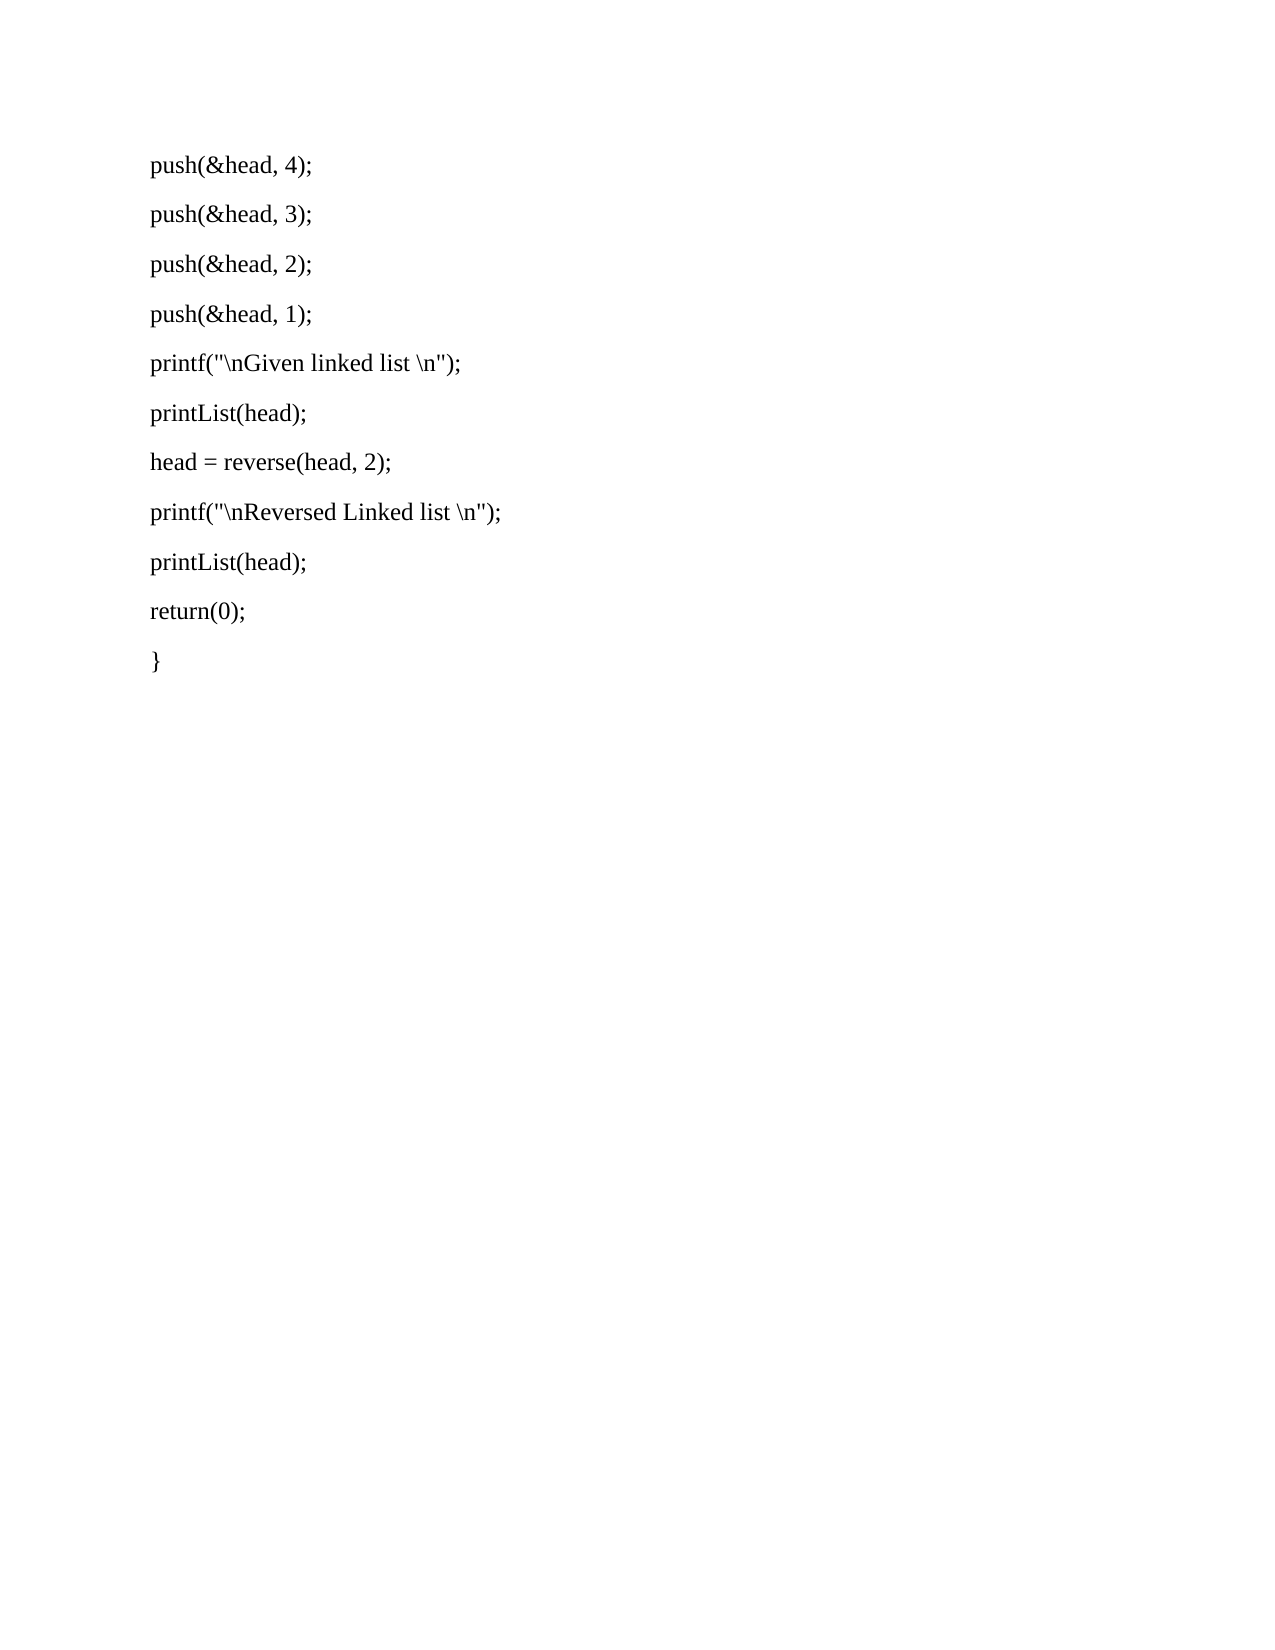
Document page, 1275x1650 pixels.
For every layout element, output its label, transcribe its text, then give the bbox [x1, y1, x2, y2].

text printf("\nGiven linked list \n"); [150, 348, 1125, 377]
text head = reverse(head, 2); [150, 447, 1125, 476]
text push(&head, 1); [150, 299, 1125, 327]
text printf("\nReversed Linked list \n"); [150, 497, 1125, 526]
text } [150, 646, 1125, 674]
text push(&head, 4); [150, 150, 1125, 179]
text push(&head, 3); [150, 199, 1125, 228]
text printList(head); [150, 547, 1125, 575]
text printList(head); [150, 398, 1125, 427]
text return(0); [150, 596, 1125, 625]
text push(&head, 2); [150, 249, 1125, 278]
